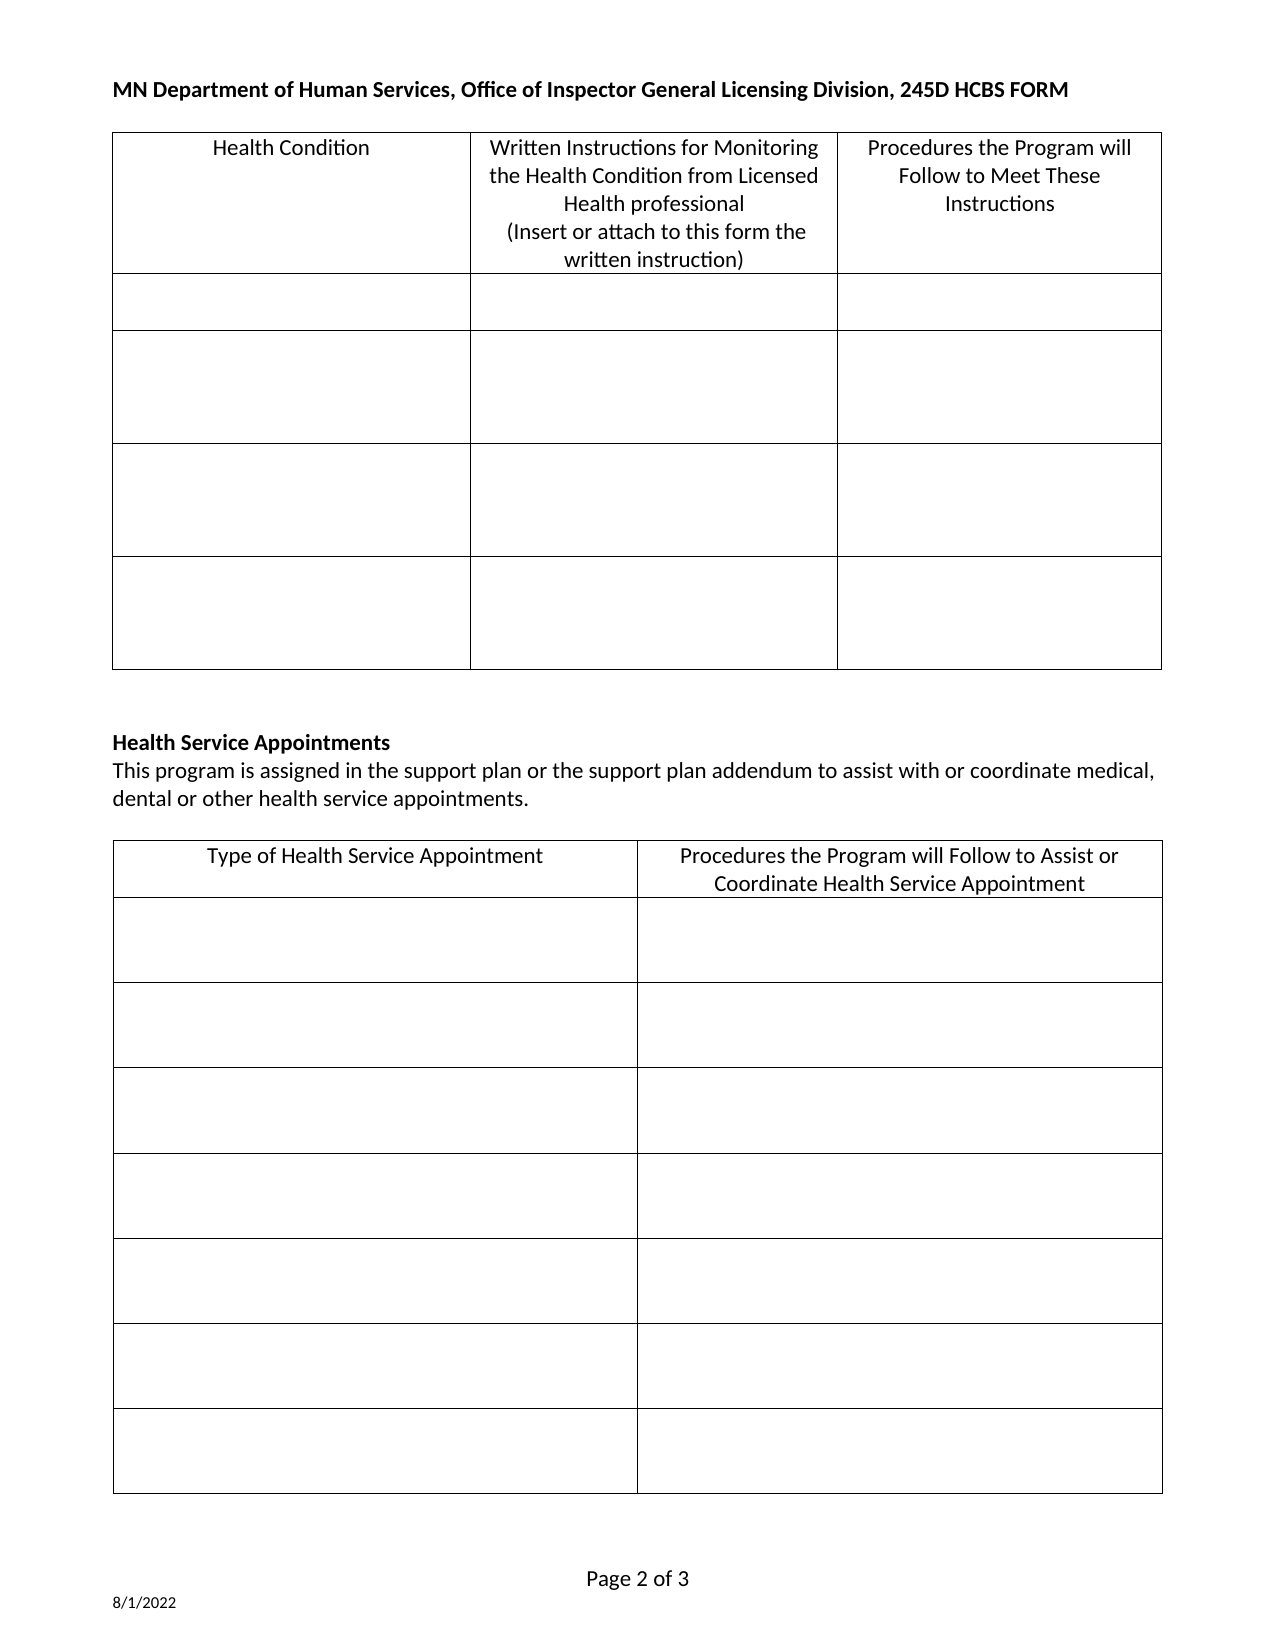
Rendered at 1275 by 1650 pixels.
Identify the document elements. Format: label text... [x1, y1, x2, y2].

table_cell [638, 898, 1162, 982]
text This program is assigned in the support plan or the support plan addendum to assist with or coordinate medical, dental or other health service appointments. [112, 756, 1162, 812]
table_cell [838, 274, 1161, 330]
table_cell [114, 1409, 637, 1493]
table_cell [113, 331, 470, 443]
table_cell [114, 898, 637, 982]
table_cell [638, 1409, 1162, 1493]
table_cell [638, 1154, 1162, 1237]
table_cell [114, 1324, 637, 1408]
table_header Procedures the Program will Follow to Assist or Coordinate Health Service Appointment [638, 841, 1162, 897]
table_cell [114, 1239, 637, 1323]
table_cell [471, 557, 837, 669]
table_header Written Instructions for Monitoring the Health Condition from Licensed Health professional (Insert or attach to this form the written instruction) [471, 133, 837, 273]
table_header Procedures the Program will Follow to Meet These Instructions [838, 133, 1161, 273]
table_header Health Condition [113, 133, 470, 273]
table_cell [638, 1239, 1162, 1323]
table_cell [471, 444, 837, 556]
table_header Type of Health Service Appointment [114, 841, 637, 897]
table_cell [114, 1068, 637, 1152]
table_cell [838, 331, 1161, 443]
table_cell [471, 331, 837, 443]
table_cell [113, 274, 470, 330]
table_cell [114, 1154, 637, 1237]
table_cell [838, 444, 1161, 556]
table_cell [113, 444, 470, 556]
table_cell [638, 1068, 1162, 1152]
table_cell [838, 557, 1161, 669]
table_cell [471, 274, 837, 330]
table_cell [113, 557, 470, 669]
table_cell [114, 983, 637, 1067]
text Health Service Appointments [112, 728, 1162, 756]
table_cell [638, 983, 1162, 1067]
table_cell [638, 1324, 1162, 1408]
